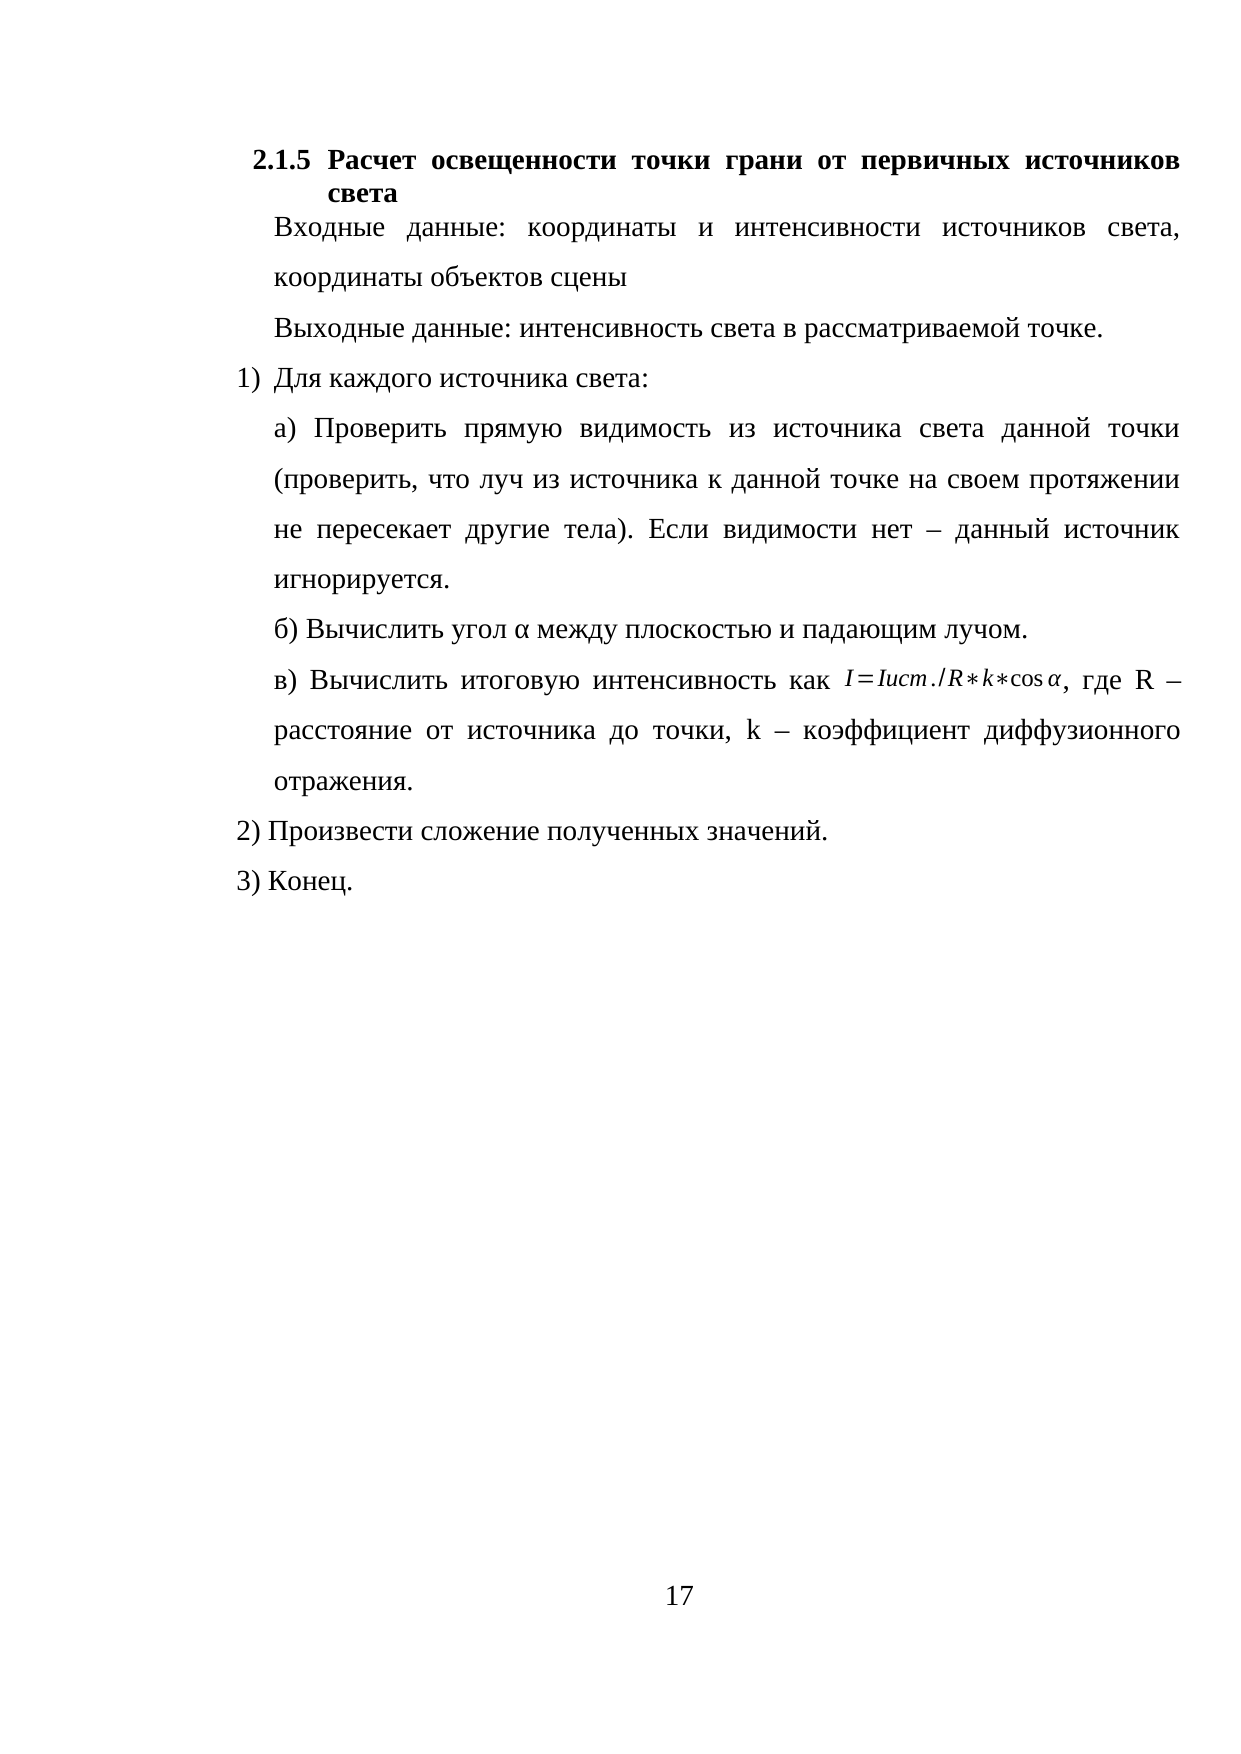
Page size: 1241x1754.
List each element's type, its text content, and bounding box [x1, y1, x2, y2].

text б) Вычислить угол α между плоскостью и падающим лучом. [274, 612, 1181, 645]
text а) Проверить прямую видимость из источника света данной точки (проверить, что луч из источника к данной точке на своем протяжении не пересекает другие тела). Если видимости нет – данный источник игнорируется. [274, 410, 1181, 595]
text Входные данные: координаты и интенсивности источников света, координаты объектов сцены [274, 209, 1181, 293]
text 2) Произвести сложение полученных значений. [177, 813, 1181, 846]
text 3) Конец. [177, 863, 1181, 897]
text в) Вычислить итоговую интенсивность как , где R – расстояние от источника до точки, k – коэффициент диффузионного отражения. [274, 662, 1181, 796]
subtitle Расчет освещенности точки грани от первичных источников света [252, 142, 1181, 209]
text Выходные данные: интенсивность света в рассматриваемой точке. [274, 310, 1181, 343]
list Для каждого источника света: [236, 360, 1181, 394]
